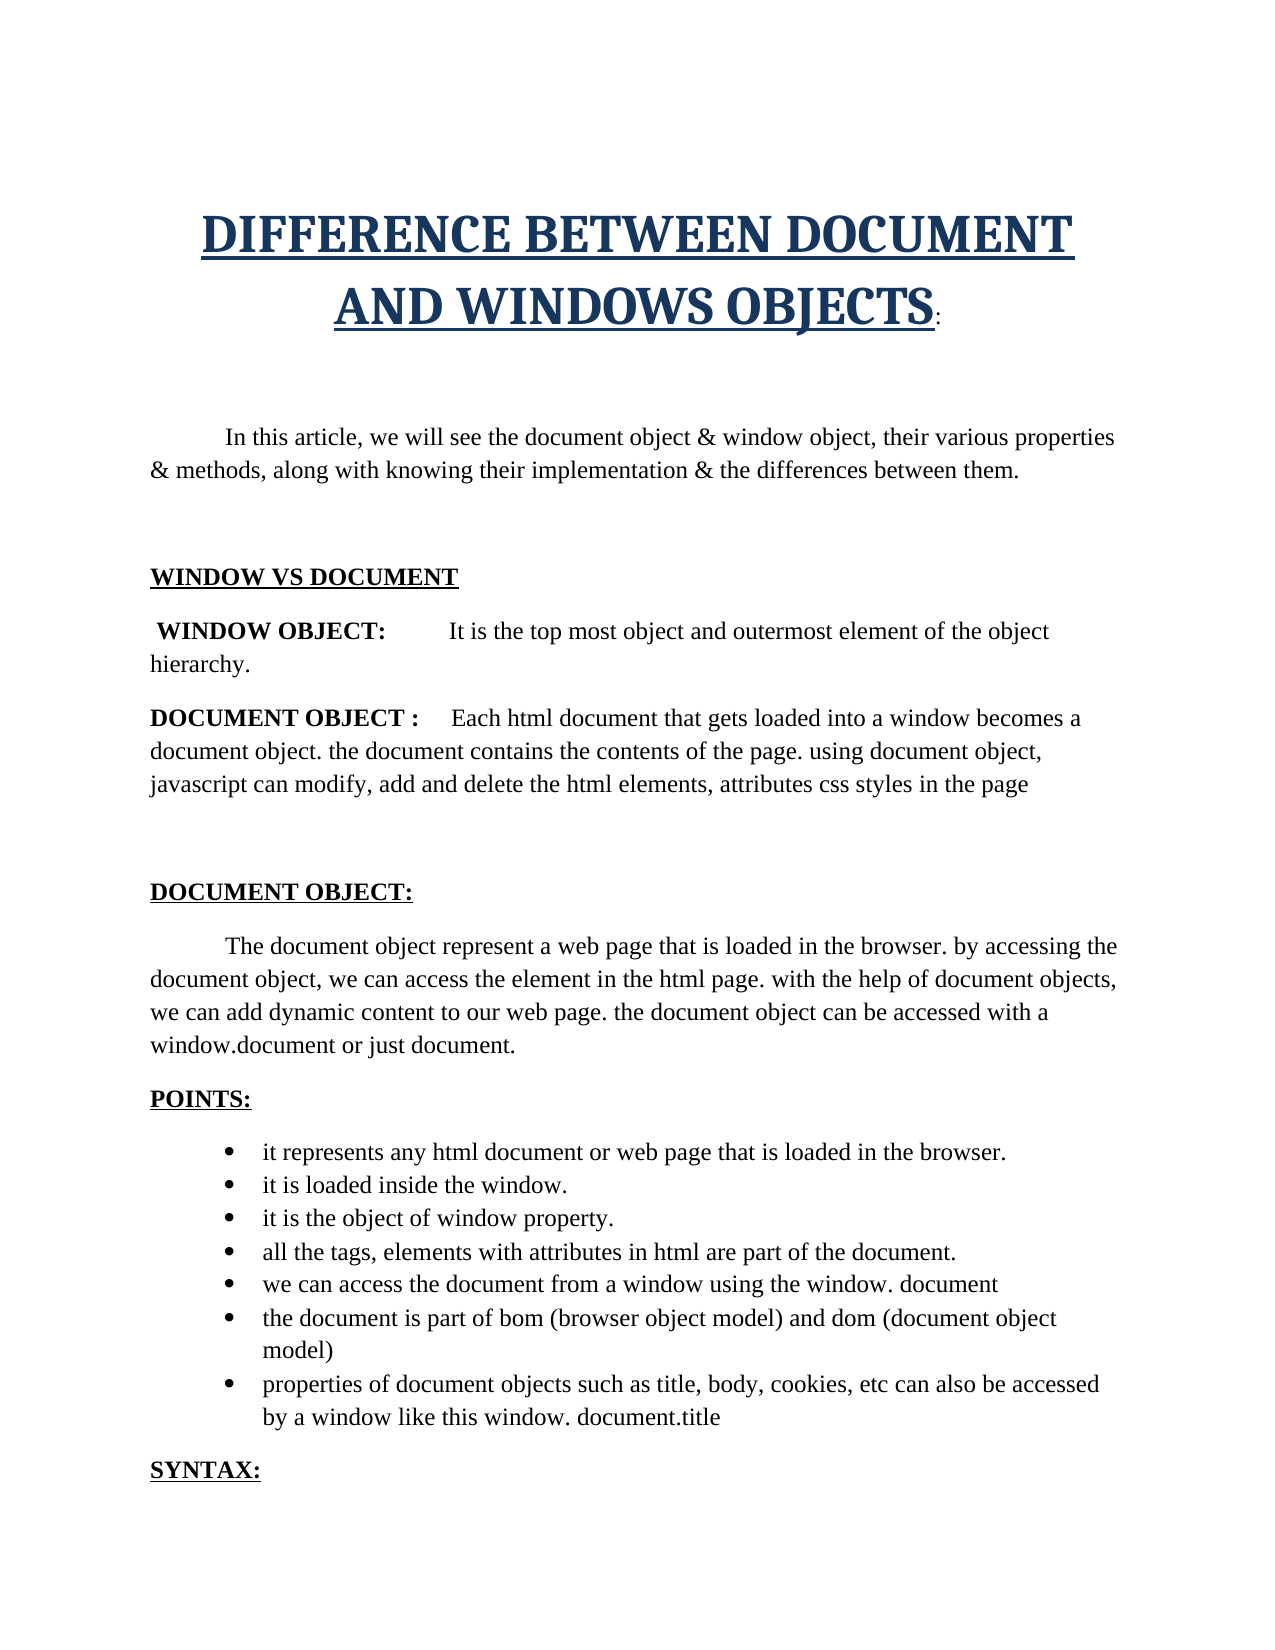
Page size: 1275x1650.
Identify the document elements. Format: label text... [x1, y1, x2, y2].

text WINDOW OBJECT: It is the top most object and outermost element of the object hierarchy. [150, 616, 1125, 678]
text SYNTAX: [150, 1456, 1125, 1484]
text The document object represent a web page that is loaded in the browser. by accessing the document object, we can access the element in the html page. with the help of document objects, we can add dynamic content to our web page. the document object can be accessed with a window.document or just document. [150, 931, 1125, 1058]
list we can access the document from a window using the window. document [225, 1269, 1125, 1298]
list it is loaded inside the window. [225, 1171, 1125, 1199]
list the document is part of bom (browser object model) and dom (document object model) [225, 1303, 1125, 1364]
text POINTS: [150, 1084, 1125, 1112]
list it is the object of window property. [225, 1203, 1125, 1232]
text DOCUMENT OBJECT : Each html document that gets loaded into a window becomes a document object. the document contains the contents of the page. using document object, javascript can modify, add and delete the html elements, attributes css styles in the page [150, 703, 1125, 798]
list all the tags, elements with attributes in html are part of the document. [225, 1237, 1125, 1265]
list properties of document objects such as title, body, cookies, etc can also be accessed by a window like this window. document.title [225, 1369, 1125, 1430]
text DIFFERENCE BETWEEN DOCUMENT AND WINDOWS OBJECTS: [150, 204, 1125, 338]
text WINDOW VS DOCUMENT [150, 562, 1125, 591]
list it represents any html document or web page that is loaded in the browser. [225, 1137, 1125, 1166]
text DOCUMENT OBJECT: [150, 877, 1125, 906]
text In this article, we will see the document object & window object, their various properties & methods, along with knowing their implementation & the differences between them. [150, 422, 1125, 483]
